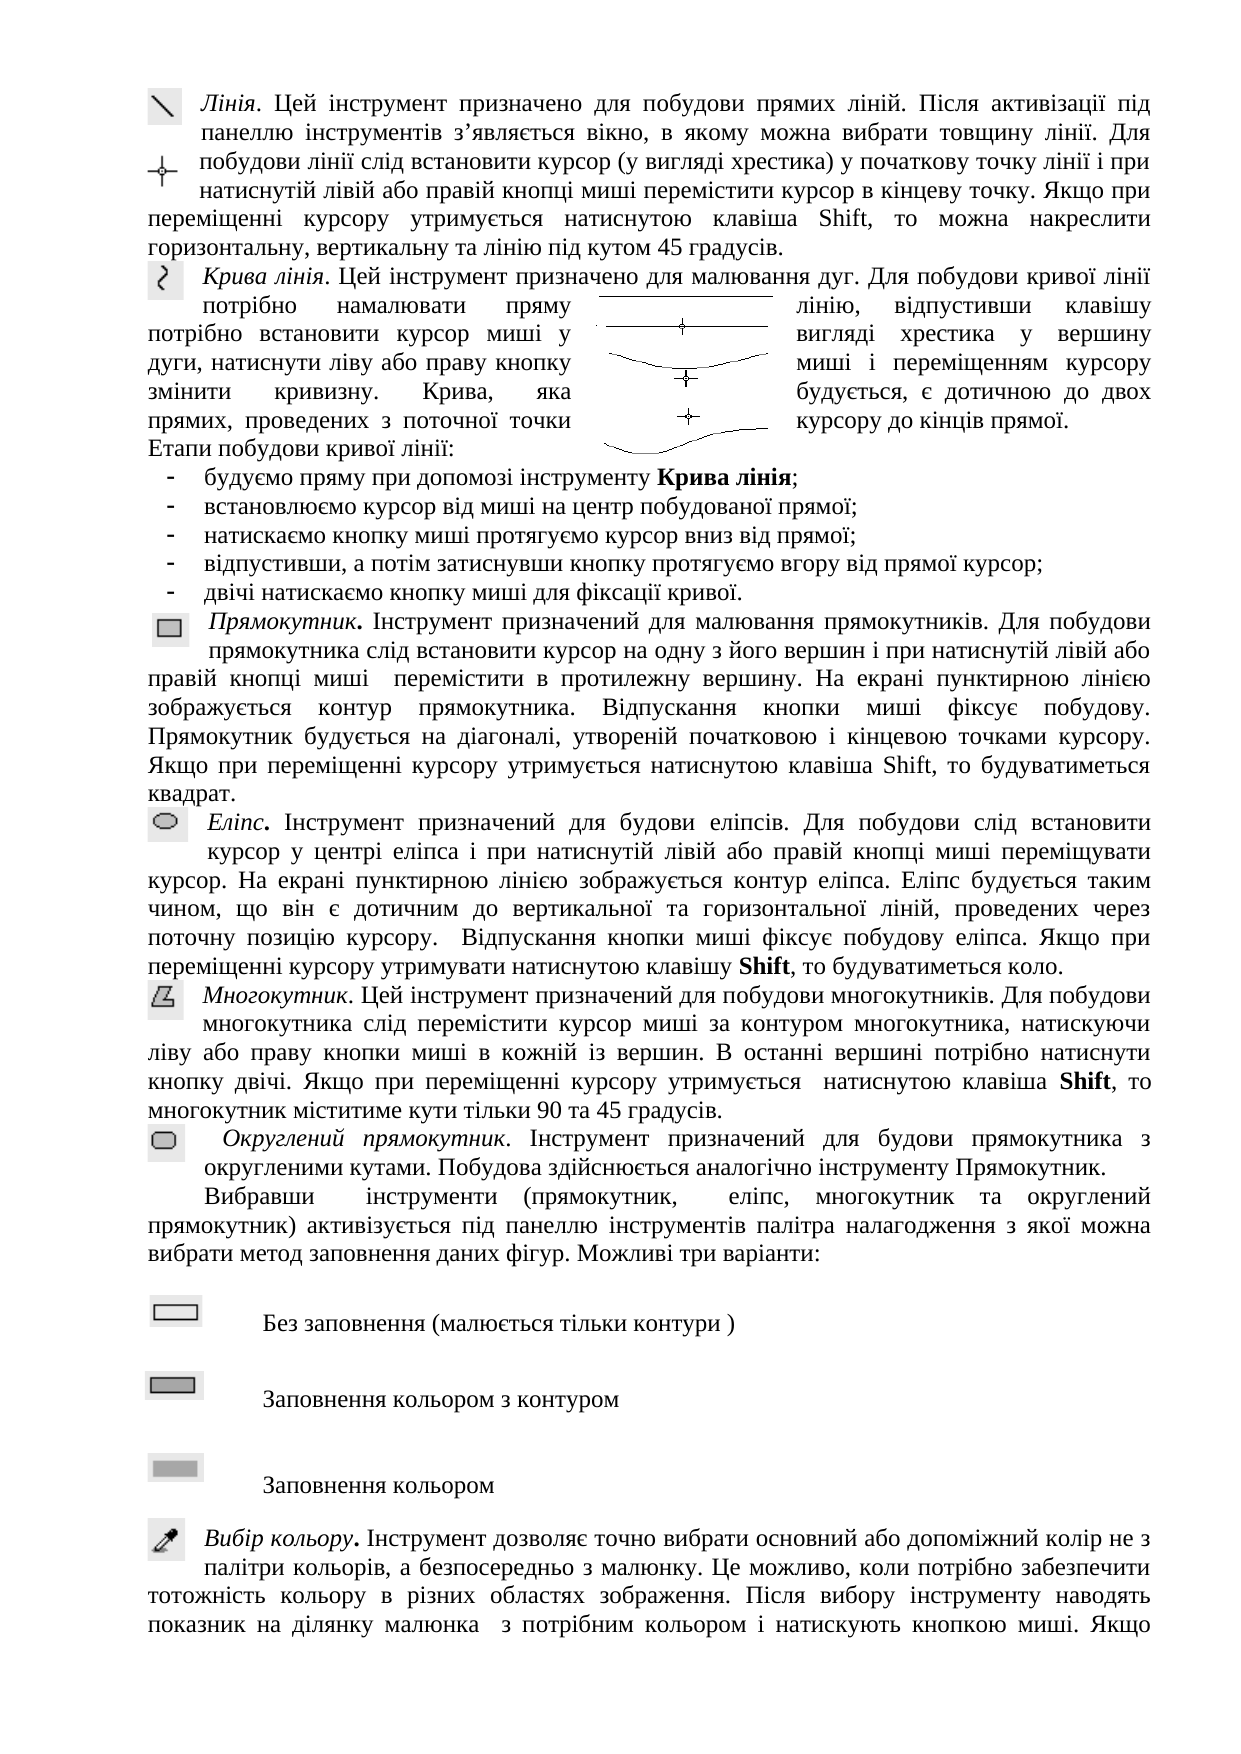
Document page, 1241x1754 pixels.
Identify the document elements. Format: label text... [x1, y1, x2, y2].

text Прямокутник. Інструмент призначений для малювання прямокутників. Для побудови прямокутника слід встановити курсор на одну з його вершин і при натиснутій лівій або правій кнопці миші перемістити в протилежну вершину. На екрані пунктирною лінією зображується контур прямокутника. Відпускання кнопки миші фіксує побудову. Прямокутник будується на діагоналі, утвореній початковою і кінцевою точками курсору. Якщо при переміщенні курсору утримується натиснутою клавіша Shift, то будуватиметься квадрат. [148, 606, 1152, 807]
text Вибравши інструменти (прямокутник, еліпс, многокутник та округлений прямокутник) активізується під панеллю інструментів палітра налагодження з якої можна вибрати метод заповнення даних фігур. Можливі три варіанти: [148, 1181, 1152, 1267]
list встановлюємо курсор від миші на центр побудованої прямої; [166, 491, 1152, 520]
list будуємо пряму при допомозі інструменту Крива лінія; [166, 462, 1152, 491]
picture [590, 289, 778, 460]
table_cell [136, 1355, 222, 1442]
text Еліпс. Інструмент призначений для будови еліпсів. Для побудови слід встановити курсор у центрі еліпса і при натиснутій лівій або правій кнопці миші переміщувати курсор. На екрані пунктирною лінією зображується контур еліпса. Еліпс будується таким чином, що він є дотичним до вертикальної та горизонтальної ліній, проведених через поточну позицію курсору. Відпускання кнопки миші фіксує побудову еліпса. Якщо при переміщенні курсору утримувати натиснутою клавішу Shift, то будуватиметься коло. [148, 807, 1152, 980]
list натискаємо кнопку миші протягуємо курсор вниз від прямої; [166, 520, 1152, 548]
table_cell [136, 1442, 222, 1510]
text Етапи побудови кривої лінії: [148, 433, 1152, 462]
table_header [136, 1280, 222, 1355]
list двічі натискаємо кнопку миші для фіксації кривої. [166, 577, 1152, 606]
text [148, 1523, 1152, 1638]
text Округлений прямокутник. Інструмент призначений для будови прямокутника з округленими кутами. Побудова здійснюється аналогічно інструменту Прямокутник. [148, 1123, 1152, 1181]
text Крива лінія. Цей інструмент призначено для малювання дуг. Для побудови кривої лінії потрібно намалювати пряму лінію, відпустивши клавішу потрібно встановити курсор миші у вигляді хрестика у вершину дуги, натиснути ліву або праву кнопку миші і переміщенням курсору змінити кривизну. Крива, яка будується, є дотичною до двох прямих, проведених з поточної точки курсору до кінців прямої. [148, 261, 1152, 433]
text Лінія. Цей інструмент призначено для побудови прямих ліній. Після активізації під панеллю інструментів з’являється вікно, в якому можна вибрати товщину лінії. Для побудови лінії слід встановити курсор (у вигляді хрестика) у початкову точку лінії і при натиснутій лівій або правій кнопці миші перемістити курсор в кінцеву точку. Якщо при переміщенні курсору утримується натиснутою клавіша Shift, то можна накреслити горизонтальну, вертикальну та лінію під кутом 45 градусів. [148, 88, 1152, 261]
text Многокутник. Цей інструмент призначений для побудови многокутників. Для побудови многокутника слід перемістити курсор миші за контуром многокутника, натискуючи ліву або праву кнопки миші в кожній із вершин. В останні вершині потрібно натиснути кнопку двічі. Якщо при переміщенні курсору утримується натиснутою клавіша Shift, то многокутник міститиме кути тільки 90 та 45 градусів. [148, 980, 1152, 1123]
table_header Без заповнення (малюється тільки контури ) [222, 1280, 799, 1355]
table_cell Заповнення кольором [222, 1442, 799, 1510]
table_cell Заповнення кольором з контуром [222, 1355, 799, 1442]
list відпустивши, а потім затиснувши кнопку протягуємо вгору від прямої курсор; [166, 548, 1152, 577]
